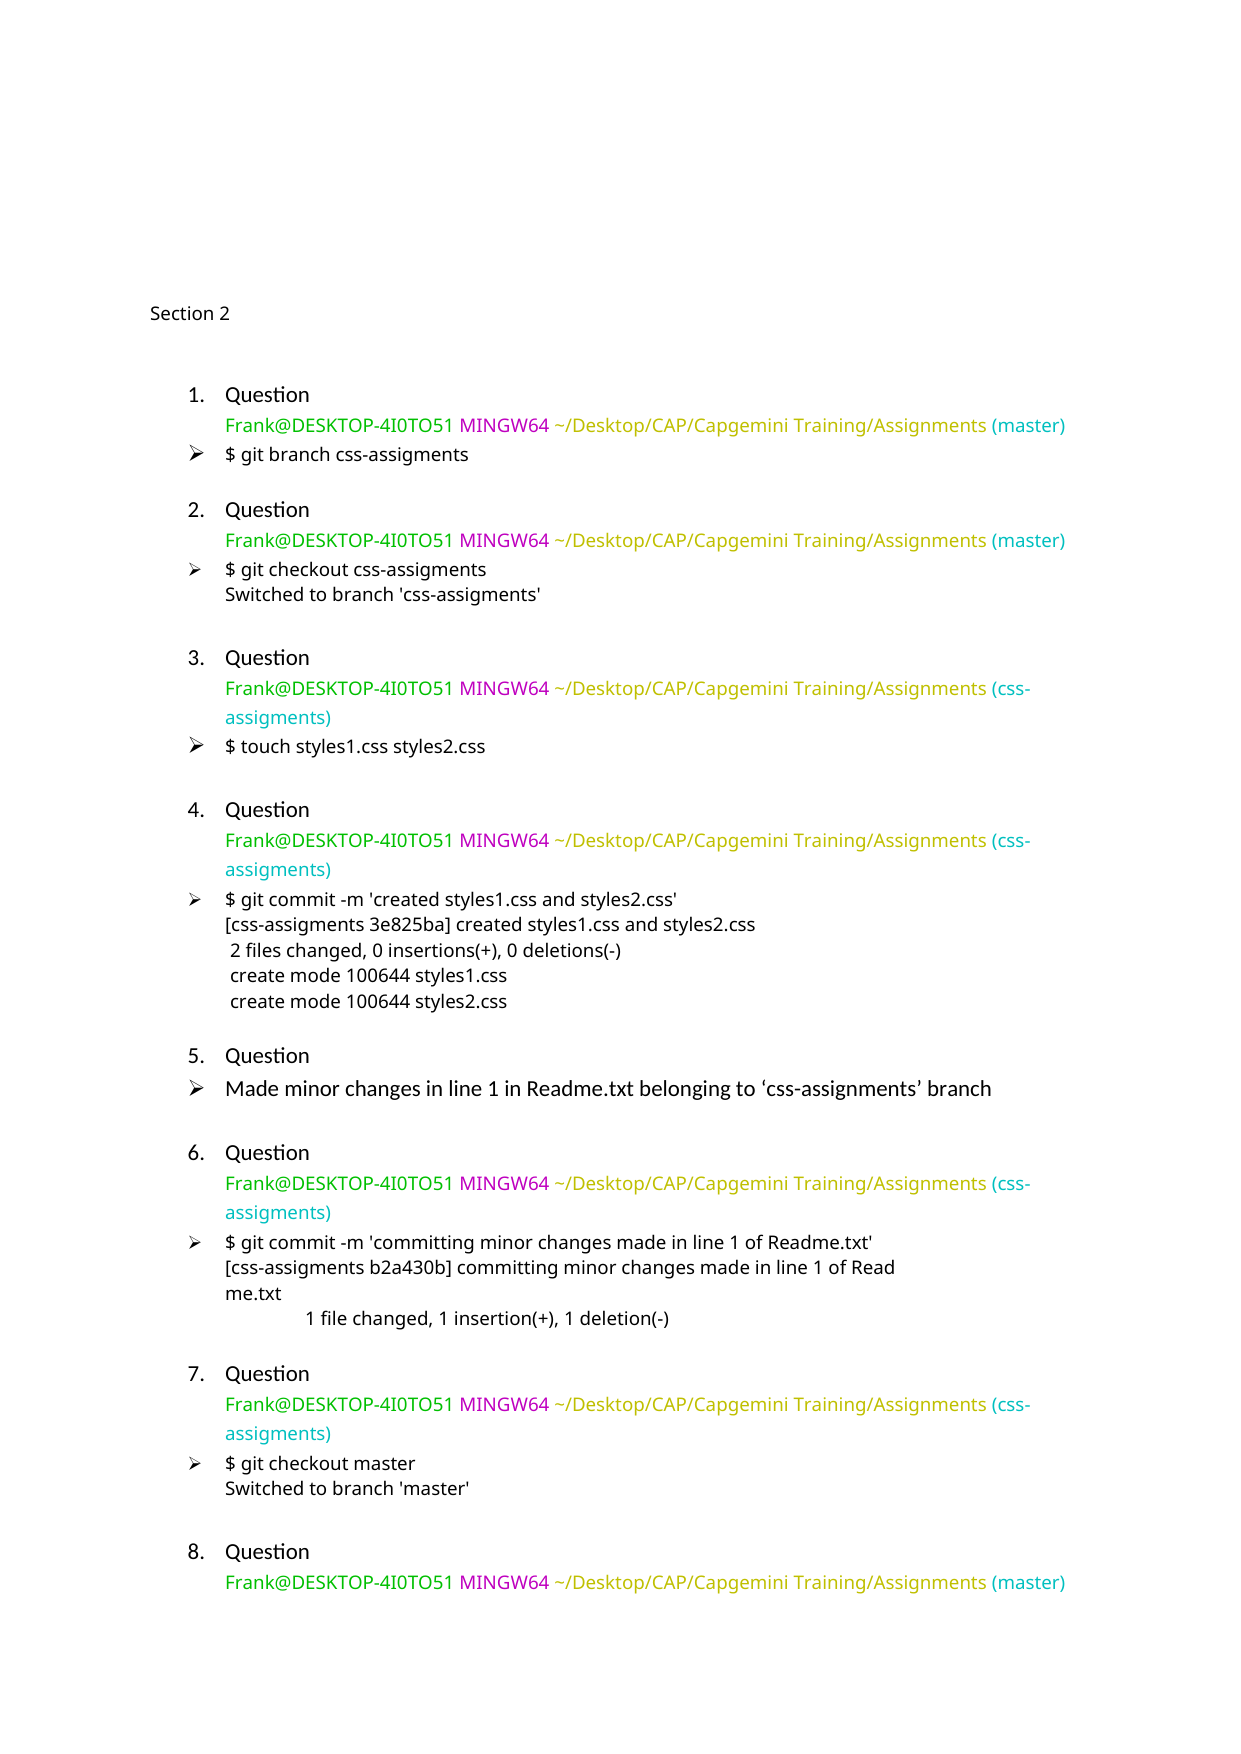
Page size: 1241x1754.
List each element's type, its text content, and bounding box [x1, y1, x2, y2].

list $ touch styles1.css styles2.css [187, 734, 1090, 759]
list Question [187, 643, 1090, 671]
list 1 file changed, 1 insertion(+), 1 deletion(-) [300, 1306, 1090, 1331]
list Switched to branch 'css-assigments' [225, 582, 1090, 607]
list Frank@DESKTOP-4I0TO51 MINGW64 ~/Desktop/CAP/Capgemini Training/Assignments (css-assigments) [225, 675, 1090, 730]
list Switched to branch 'master' [225, 1475, 1090, 1501]
list Frank@DESKTOP-4I0TO51 MINGW64 ~/Desktop/CAP/Capgemini Training/Assignments (css-assigments) [225, 1170, 1090, 1225]
list $ git commit -m 'created styles1.css and styles2.css' [187, 886, 1090, 912]
text create mode 100644 styles2.css [225, 988, 1090, 1014]
list Frank@DESKTOP-4I0TO51 MINGW64 ~/Desktop/CAP/Capgemini Training/Assignments (master) [225, 1569, 1090, 1594]
list Made minor changes in line 1 in Readme.txt belonging to ‘css-assignments’ branch [187, 1074, 1090, 1102]
list Question [187, 1138, 1090, 1166]
text create mode 100644 styles1.css [225, 963, 1090, 988]
text [css-assigments 3e825ba] created styles1.css and styles2.css [225, 912, 1090, 937]
text 2 files changed, 0 insertions(+), 0 deletions(-) [225, 937, 1090, 963]
list Frank@DESKTOP-4I0TO51 MINGW64 ~/Desktop/CAP/Capgemini Training/Assignments (master) [225, 527, 1090, 552]
list Question [187, 1537, 1090, 1565]
list $ git commit -m 'committing minor changes made in line 1 of Readme.txt' [187, 1229, 1090, 1254]
list Frank@DESKTOP-4I0TO51 MINGW64 ~/Desktop/CAP/Capgemini Training/Assignments (css-assigments) [225, 1391, 1090, 1446]
text me.txt [225, 1280, 1090, 1306]
list $ git branch css-assigments [187, 441, 1090, 467]
list Frank@DESKTOP-4I0TO51 MINGW64 ~/Desktop/CAP/Capgemini Training/Assignments (css-assigments) [225, 827, 1090, 882]
list Question [187, 380, 1090, 408]
list $ git checkout master [187, 1450, 1090, 1475]
list Question [187, 1359, 1090, 1387]
list Question [187, 1042, 1090, 1070]
list Question [187, 495, 1090, 523]
list $ git checkout css-assigments [187, 556, 1090, 582]
text [css-assigments b2a430b] committing minor changes made in line 1 of Read [225, 1254, 1090, 1280]
list Frank@DESKTOP-4I0TO51 MINGW64 ~/Desktop/CAP/Capgemini Training/Assignments (master) [225, 412, 1090, 437]
list Question [187, 795, 1090, 823]
text Section 2 [150, 300, 1090, 326]
